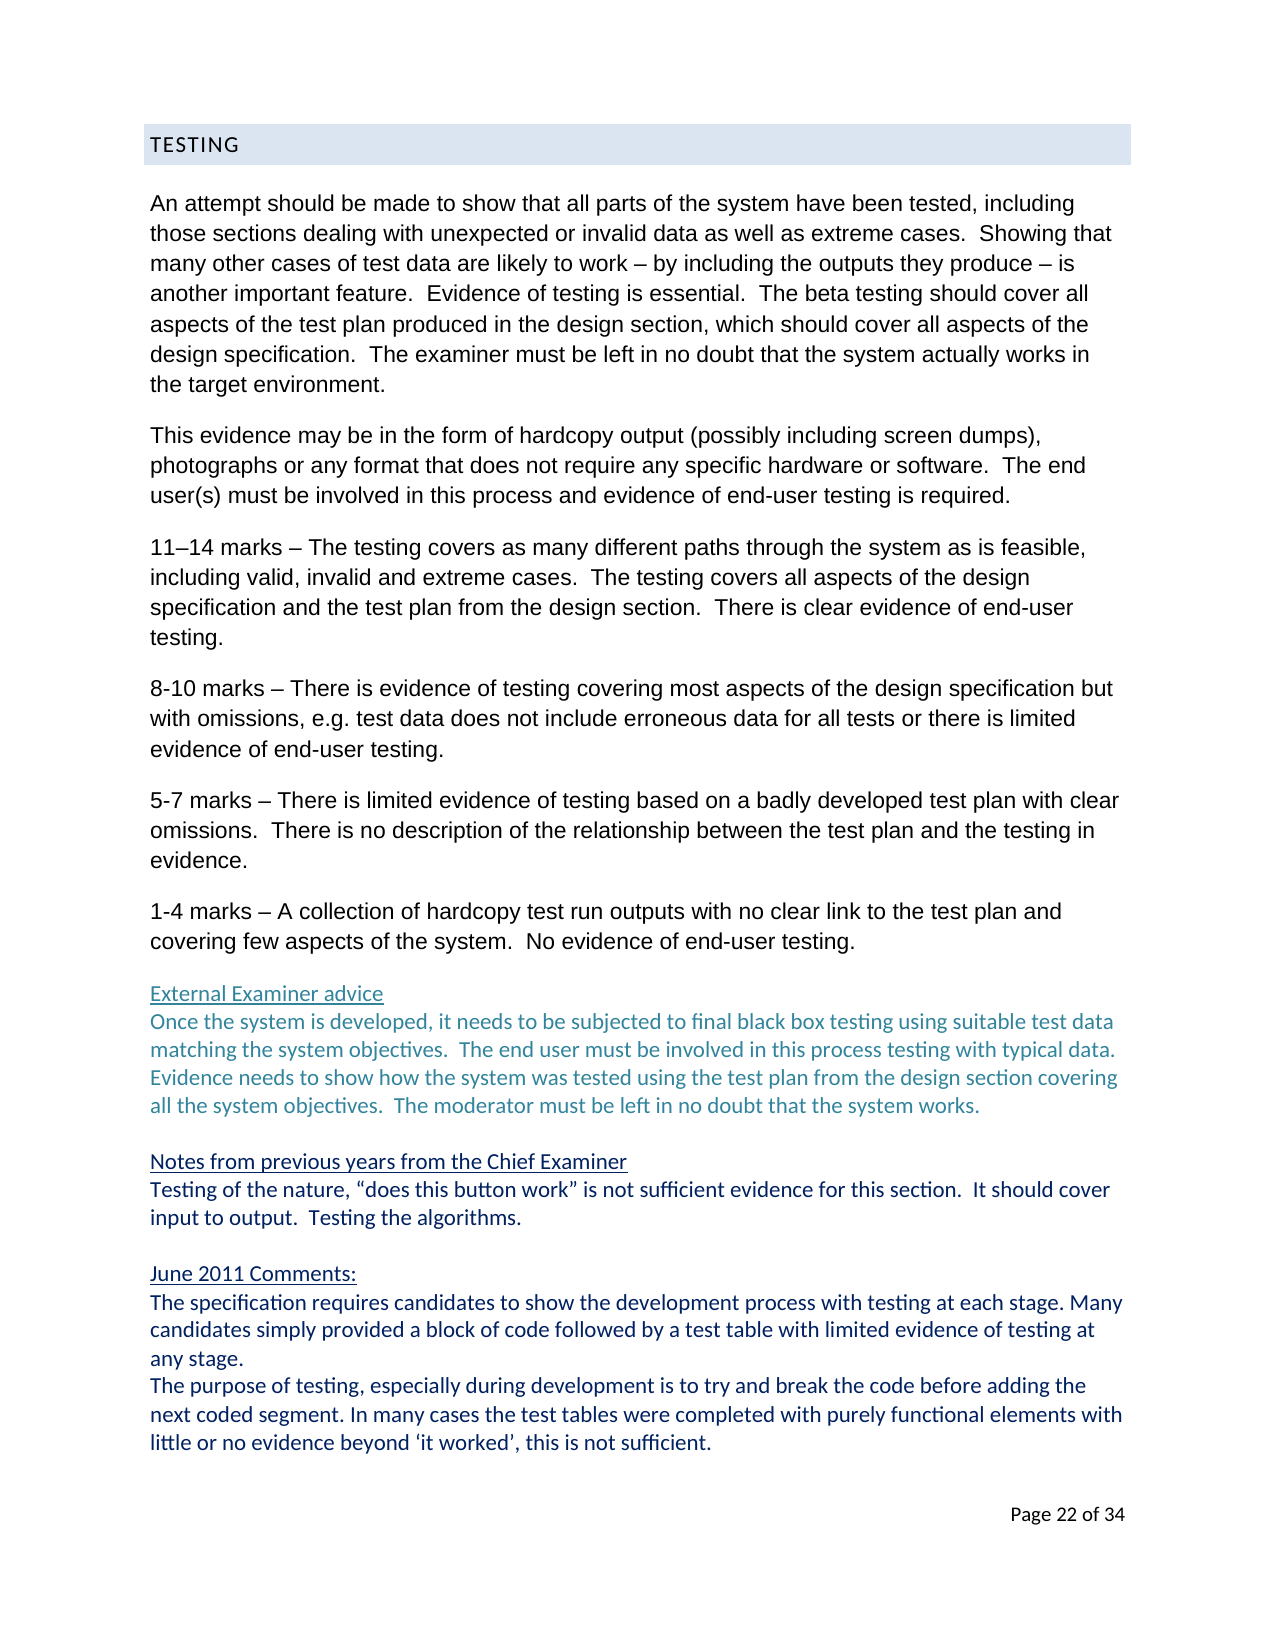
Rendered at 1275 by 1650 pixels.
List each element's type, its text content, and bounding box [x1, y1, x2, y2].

text The specification requires candidates to show the development process with testing at each stage. Many candidates simply provided a block of code followed by a test table with limited evidence of testing at any stage. [150, 1288, 1125, 1372]
text Notes from previous years from the Chief Examiner [150, 1147, 1125, 1176]
text Once the system is developed, it needs to be subjected to final black box testing using suitable test data matching the system objectives. The end user must be involved in this process testing with typical data. Evidence needs to show how the system was tested using the test plan from the design section covering all the system objectives. The moderator must be left in no doubt that the system works. [150, 1007, 1125, 1119]
text 11–14 marks – The testing covers as many different paths through the system as is feasible, including valid, invalid and extreme cases. The testing covers all aspects of the design specification and the test plan from the design section. There is clear evidence of end-user testing. [150, 533, 1125, 651]
text 1-4 marks – A collection of hardcopy test run outputs with no clear link to the test plan and covering few aspects of the system. No evidence of end-user testing. [150, 898, 1125, 955]
text June 2011 Comments: [150, 1259, 1125, 1288]
text 5-7 marks – There is limited evidence of testing based on a badly developed test plan with clear omissions. There is no description of the relationship between the test plan and the testing in evidence. [150, 787, 1125, 873]
text Testing of the nature, “does this button work” is not sufficient evidence for this section. It should cover input to output. Testing the algorithms. [150, 1176, 1125, 1232]
text An attempt should be made to show that all parts of the system have been tested, including those sections dealing with unexpected or invalid data as well as extreme cases. Showing that many other cases of test data are likely to work – by including the outputs they produce – is another important feature. Evidence of testing is essential. The beta testing should cover all aspects of the test plan produced in the design section, which should cover all aspects of the design specification. The examiner must be left in no doubt that the system actually works in the target environment. [150, 190, 1125, 397]
text The purpose of testing, especially during development is to try and break the code before adding the next coded segment. In many cases the test tables were completed with purely functional elements with little or no evidence beyond ‘it worked’, this is not sufficient. [150, 1372, 1125, 1456]
subtitle Testing [150, 131, 1125, 158]
text External Examiner advice [150, 979, 1125, 1007]
text This evidence may be in the form of hardcopy output (possibly including screen dumps), photographs or any format that does not require any specific hardware or software. The end user(s) must be involved in this process and evidence of end-user testing is required. [150, 422, 1125, 509]
text 8-10 marks – There is evidence of testing covering most aspects of the design specification but with omissions, e.g. test data does not include erroneous data for all tests or there is limited evidence of end-user testing. [150, 675, 1125, 762]
